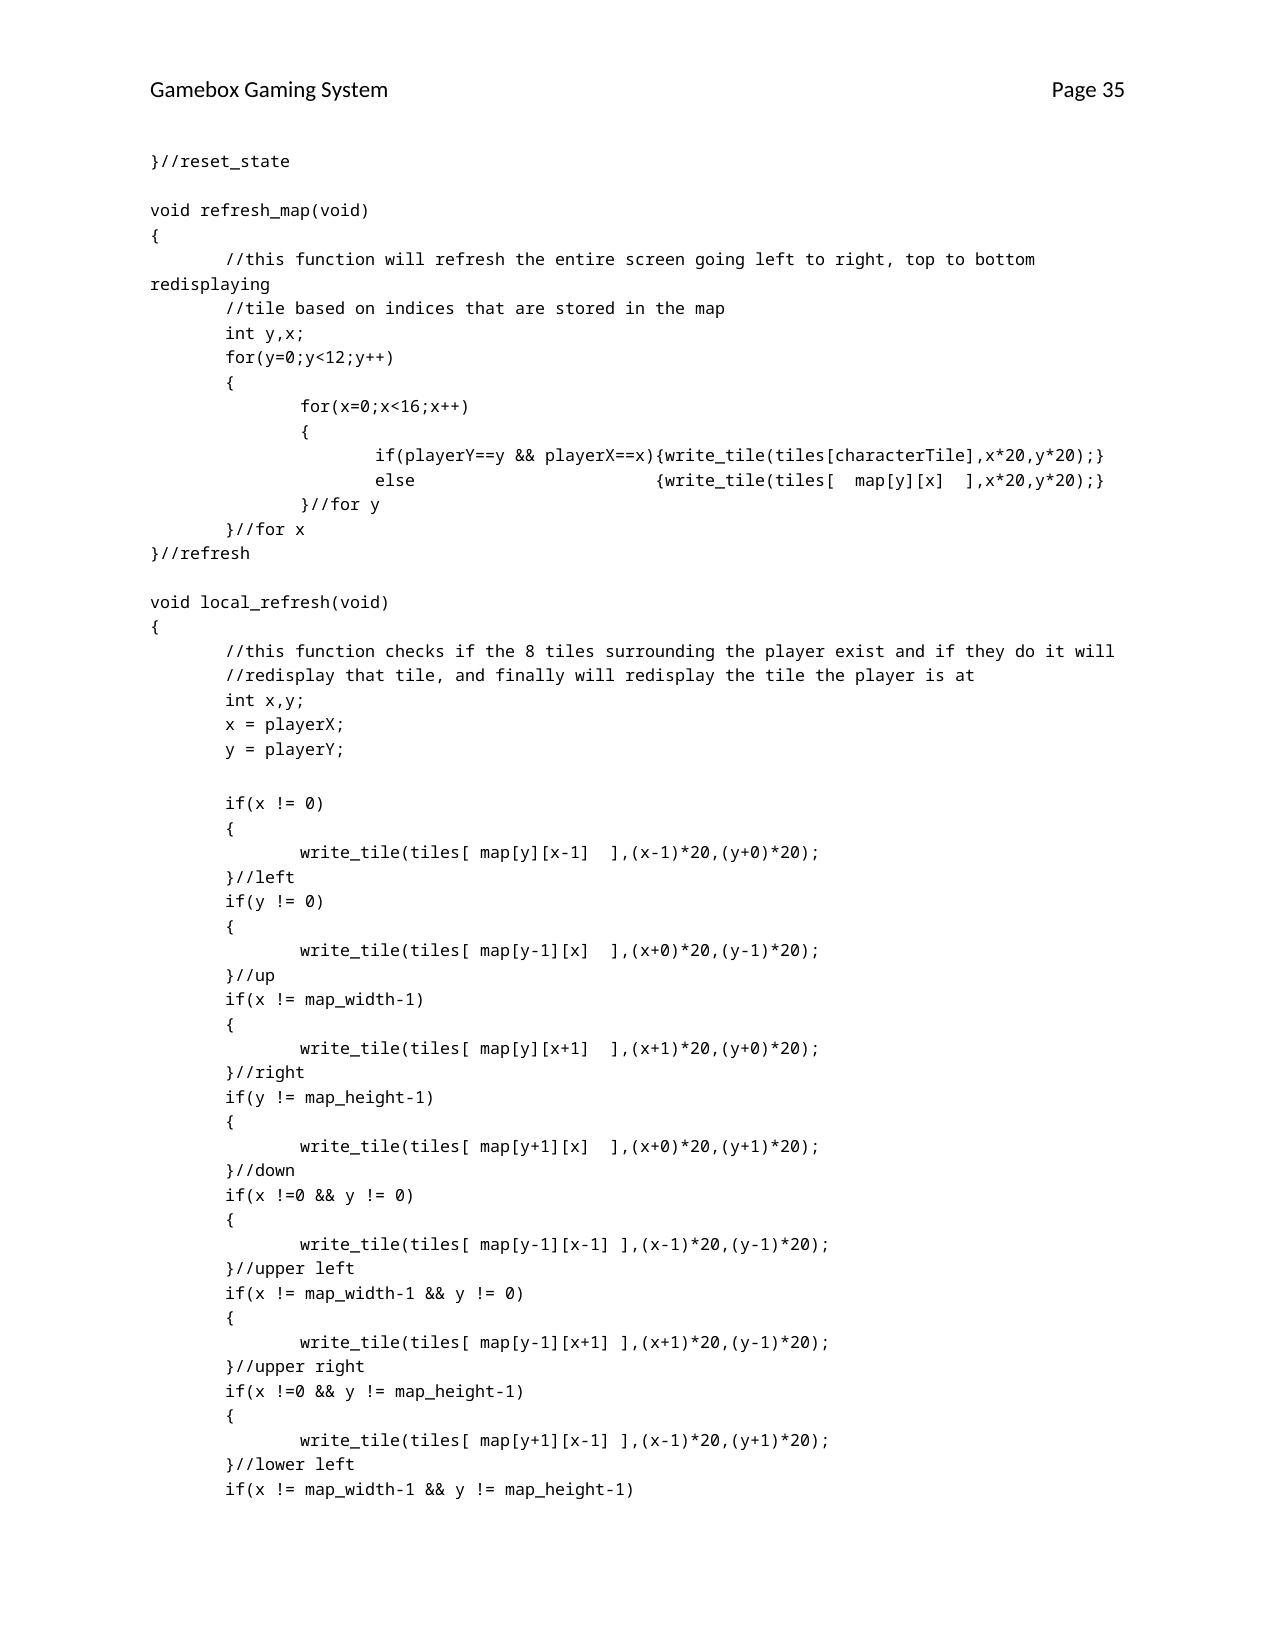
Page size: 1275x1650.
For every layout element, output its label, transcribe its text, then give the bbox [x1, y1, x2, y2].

text for(x=0;x<16;x++) [150, 395, 1125, 417]
text write_tile(tiles[ map[y+1][x] ],(x+0)*20,(y+1)*20); [150, 1134, 1125, 1157]
text }//down [150, 1159, 1125, 1182]
text }//upper left [150, 1257, 1125, 1279]
text write_tile(tiles[ map[y-1][x+1] ],(x+1)*20,(y-1)*20); [150, 1330, 1125, 1353]
text write_tile(tiles[ map[y+1][x-1] ],(x-1)*20,(y+1)*20); [150, 1428, 1125, 1451]
text { [150, 1208, 1125, 1231]
text //this function will refresh the entire screen going left to right, top to bottom redisplaying [150, 248, 1125, 295]
text }//refresh [150, 542, 1125, 564]
text write_tile(tiles[ map[y-1][x-1] ],(x-1)*20,(y-1)*20); [150, 1232, 1125, 1255]
text if(x !=0 && y != 0) [150, 1183, 1125, 1206]
text }//for y [150, 493, 1125, 515]
text }//up [150, 963, 1125, 986]
text int y,x; [150, 321, 1125, 344]
text else {write_tile(tiles[ map[y][x] ],x*20,y*20);} [150, 468, 1125, 491]
text { [150, 223, 1125, 246]
text if(x != 0) [150, 792, 1125, 814]
text if(y != 0) [150, 890, 1125, 912]
text void refresh_map(void) [150, 199, 1125, 222]
text if(y != map_height-1) [150, 1086, 1125, 1108]
text { [150, 914, 1125, 937]
text }//for x [150, 517, 1125, 540]
text void local_refresh(void) [150, 591, 1125, 613]
text x = playerX; [150, 713, 1125, 736]
text write_tile(tiles[ map[y][x+1] ],(x+1)*20,(y+0)*20); [150, 1037, 1125, 1059]
text }//left [150, 865, 1125, 888]
text for(y=0;y<12;y++) [150, 346, 1125, 368]
text { [150, 1404, 1125, 1426]
text { [150, 1012, 1125, 1035]
text y = playerY; [150, 737, 1125, 760]
text }//upper right [150, 1355, 1125, 1377]
text if(x !=0 && y != map_height-1) [150, 1379, 1125, 1402]
text { [150, 1110, 1125, 1133]
text }//reset_state [150, 150, 1125, 173]
text { [150, 419, 1125, 442]
text }//lower left [150, 1453, 1125, 1475]
text if(playerY==y && playerX==x){write_tile(tiles[characterTile],x*20,y*20);} [150, 444, 1125, 466]
text write_tile(tiles[ map[y][x-1] ],(x-1)*20,(y+0)*20); [150, 841, 1125, 863]
text write_tile(tiles[ map[y-1][x] ],(x+0)*20,(y-1)*20); [150, 939, 1125, 961]
text { [150, 615, 1125, 638]
text { [150, 816, 1125, 839]
text //tile based on indices that are stored in the map [150, 297, 1125, 319]
text if(x != map_width-1 && y != 0) [150, 1281, 1125, 1304]
text if(x != map_width-1) [150, 988, 1125, 1010]
text { [150, 1306, 1125, 1328]
text if(x != map_width-1 && y != map_height-1) [150, 1477, 1125, 1500]
text }//right [150, 1061, 1125, 1084]
text int x,y; [150, 688, 1125, 711]
text //redisplay that tile, and finally will redisplay the tile the player is at [150, 664, 1125, 687]
text //this function checks if the 8 tiles surrounding the player exist and if they do it will [150, 639, 1125, 662]
text { [150, 370, 1125, 393]
